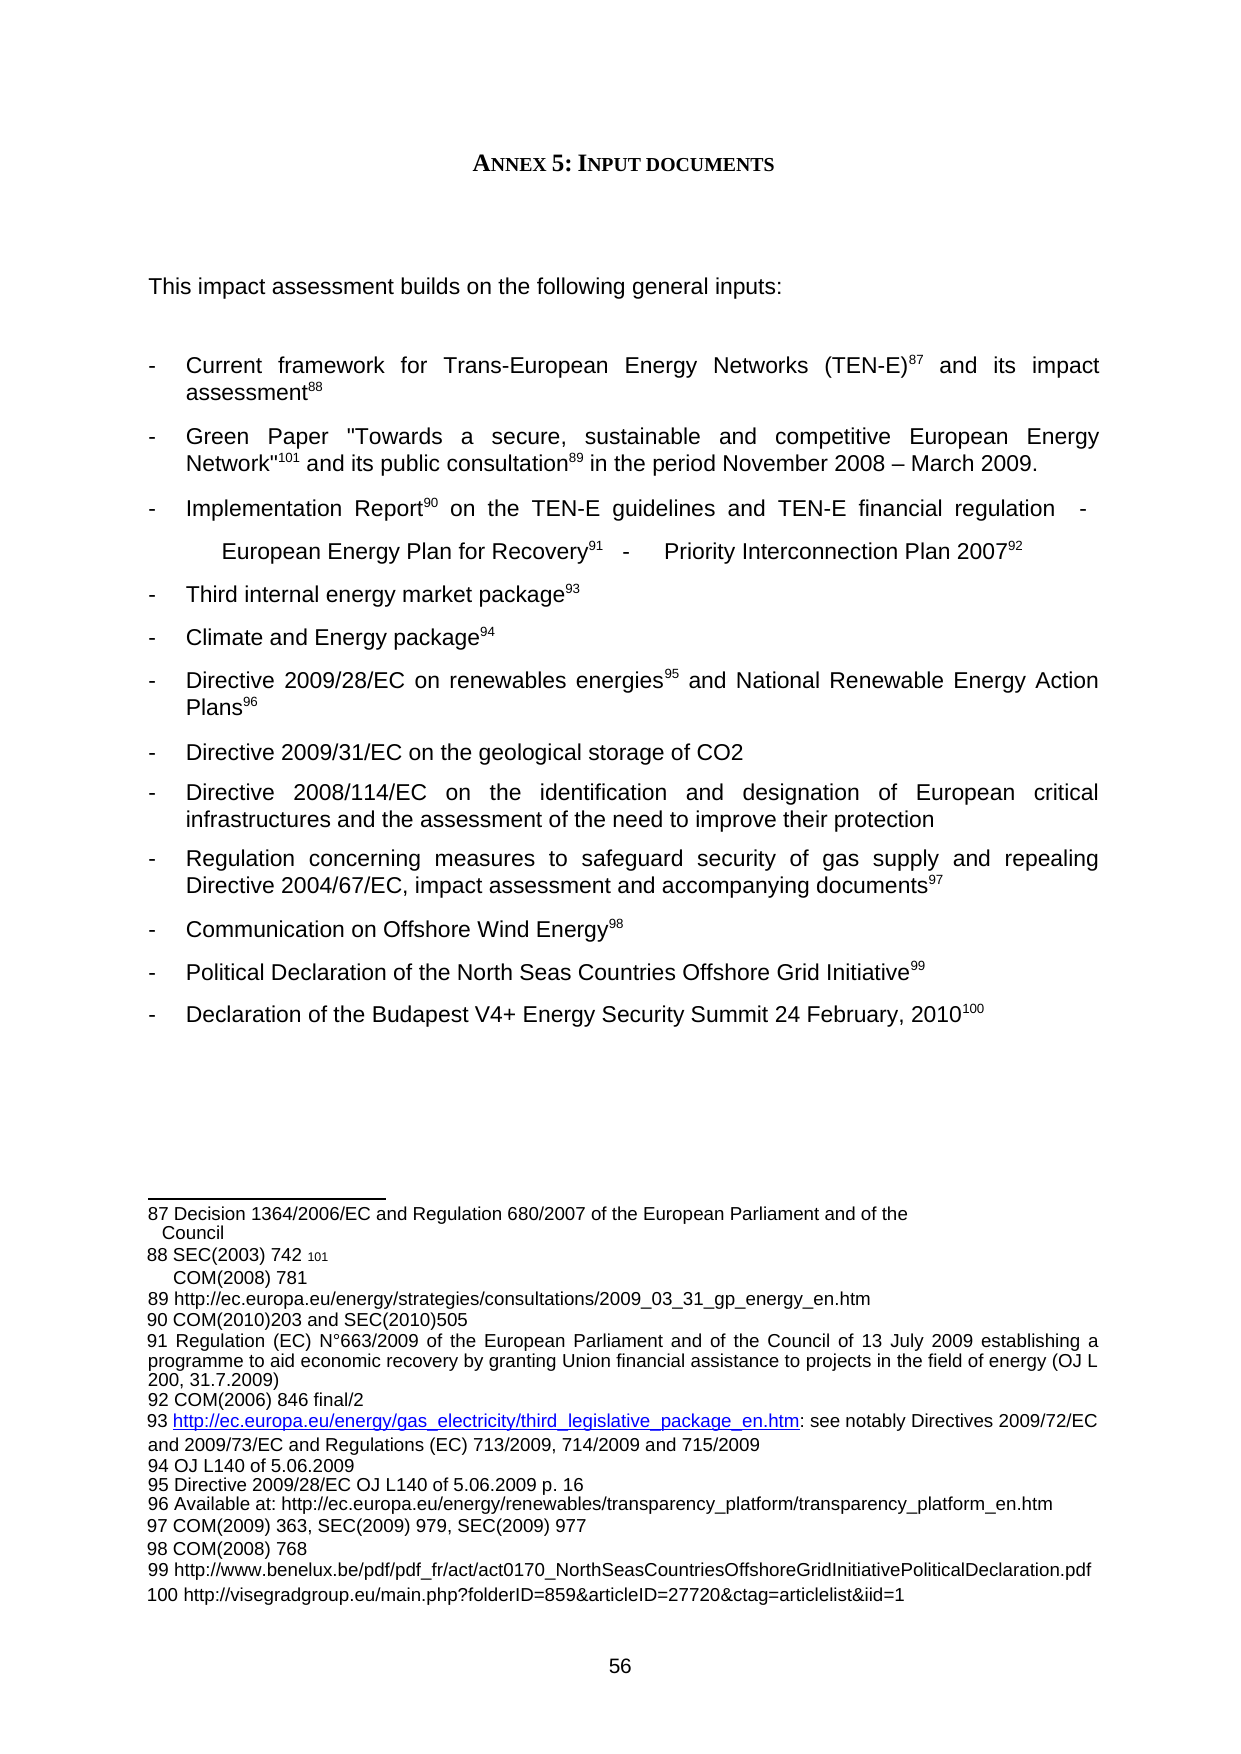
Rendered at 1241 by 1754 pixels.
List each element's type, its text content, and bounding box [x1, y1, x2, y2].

list Regulation concerning measures to safeguard security of gas supply and repealing Directive 2004/67/EC, impact assessment and accompanying documents [148, 845, 1099, 898]
list Directive 2009/28/EC on renewables energies and National Renewable Energy Action Plans [148, 667, 1099, 720]
list Third internal energy market package [148, 581, 1099, 607]
list Declaration of the Budapest V4+ Energy Security Summit 24 February, 2010 [148, 1001, 1099, 1027]
list Climate and Energy package [148, 624, 1099, 650]
list Directive 2008/114/EC on the identification and designation of European critical infrastructures and the assessment of the need to improve their protection [148, 779, 1099, 832]
list Directive 2009/31/EC on the geological storage of CO2 [148, 739, 1099, 766]
text This impact assessment builds on the following general inputs: [148, 273, 1099, 299]
text ANNEX 5: INPUT DOCUMENTS [148, 148, 1099, 177]
list Implementation Report on the TEN-E guidelines and TEN-E financial regulation - European Energy Plan for Recovery - Priority Interconnection Plan 2007 [148, 495, 1099, 564]
list Green Paper "Towards a secure, sustainable and competitive European Energy Network"101 and its public consultation in the period November 2008 – March 2009. [148, 423, 1099, 476]
list Current framework for Trans-European Energy Networks (TEN-E) and its impact assessment [148, 352, 1099, 405]
list Communication on Offshore Wind Energy [148, 916, 1099, 942]
list Political Declaration of the North Seas Countries Offshore Grid Initiative [148, 958, 1099, 985]
